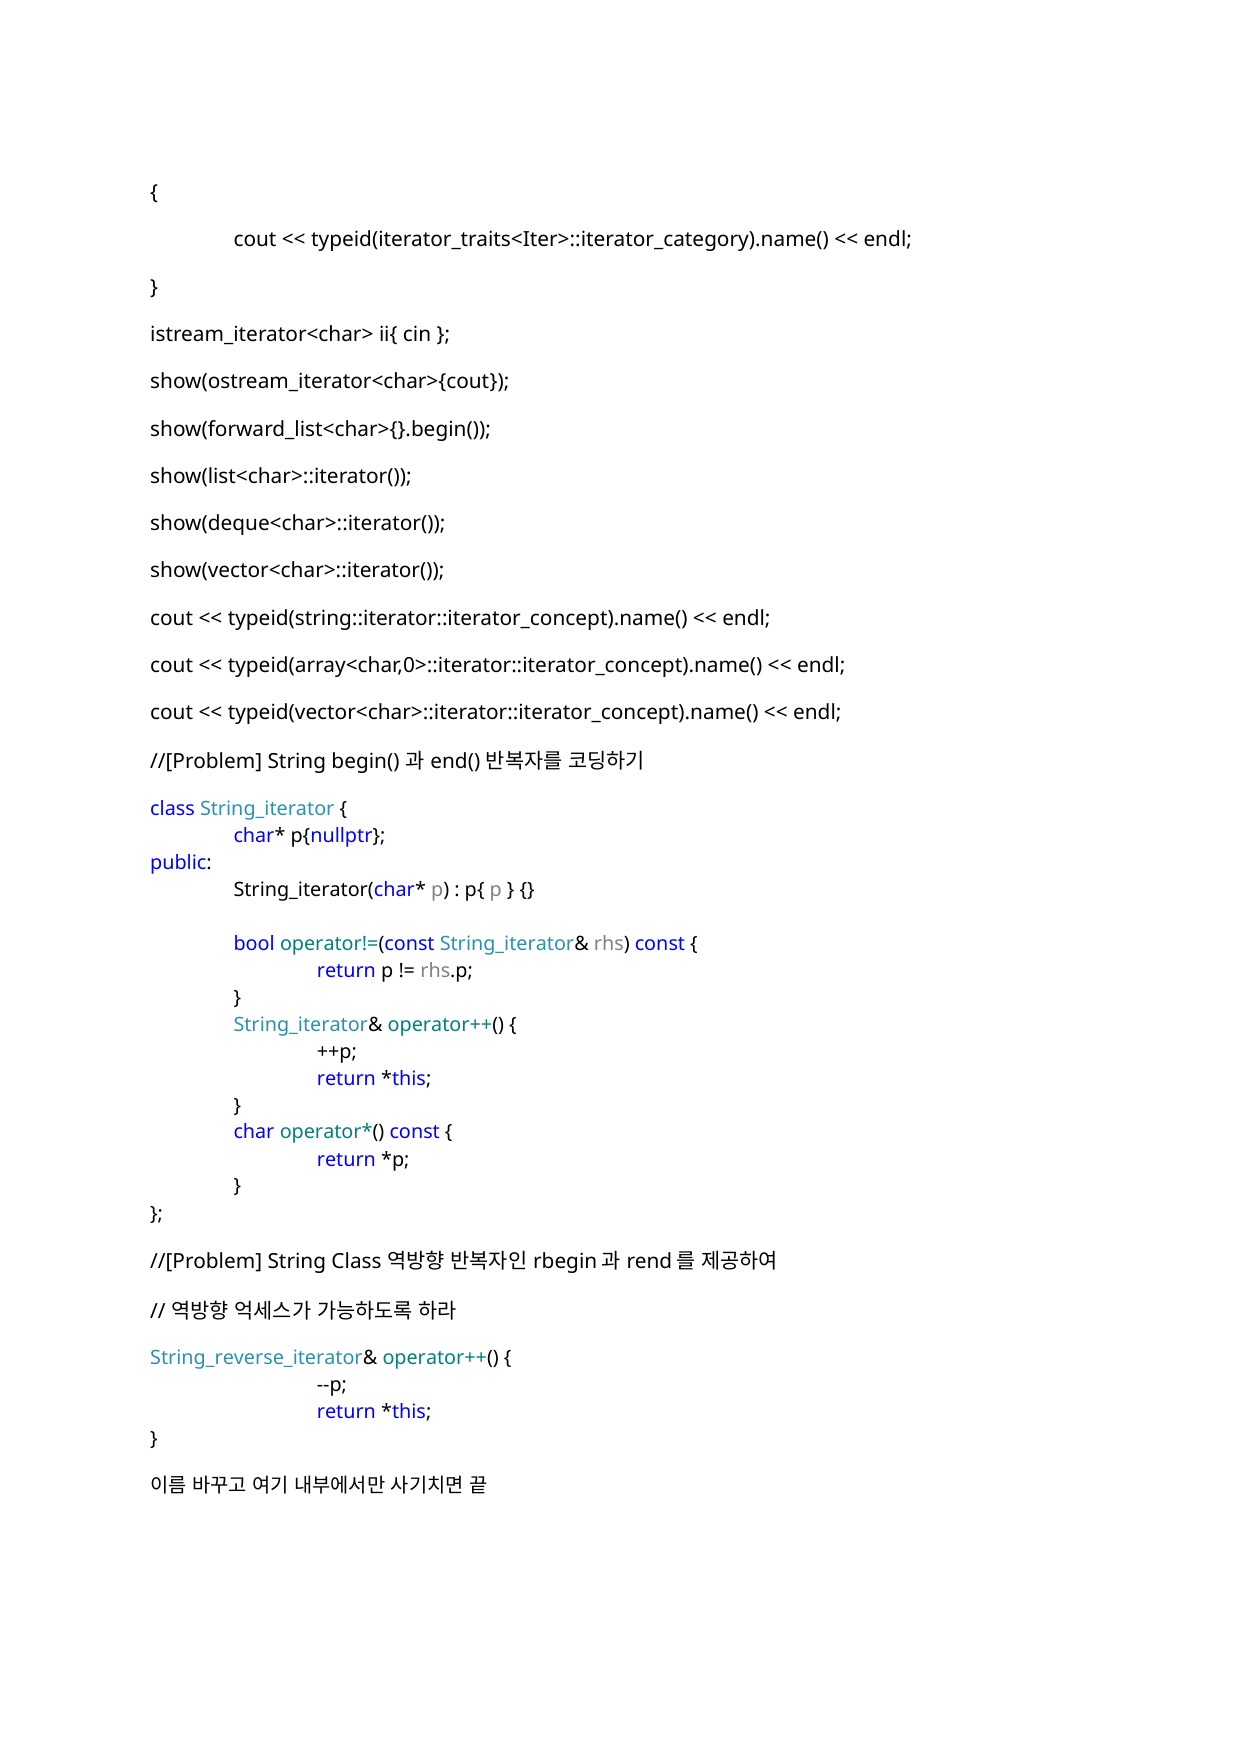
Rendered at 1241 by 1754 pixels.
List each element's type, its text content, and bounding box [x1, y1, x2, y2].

text char* p{nullptr}; [150, 821, 1090, 848]
text return *p; [150, 1145, 1090, 1172]
text return p != rhs.p; [150, 956, 1090, 983]
text bool operator!=(const String_iterator& rhs) const { [150, 929, 1090, 956]
text { [150, 177, 1090, 206]
text } [150, 1424, 1090, 1451]
text cout << typeid(string::iterator::iterator_concept).name() << endl; [150, 603, 1090, 631]
text //[Problem] String Class 역방향 반복자인 rbegin과 rend를 제공하여 [150, 1244, 1090, 1275]
text } [150, 1091, 1090, 1118]
text istream_iterator<char> ii{ cin }; [150, 319, 1090, 347]
text cout << typeid(iterator_traits<Iter>::iterator_category).name() << endl; [150, 224, 1090, 253]
text --p; [150, 1370, 1090, 1397]
text // 역방향 억세스가 가능하도록 하라 [150, 1294, 1090, 1324]
text } [150, 272, 1090, 300]
text class String_iterator { [150, 794, 1090, 821]
text show(ostream_iterator<char>{cout}); [150, 366, 1090, 395]
text //[Problem] String begin() 과 end() 반복자를 코딩하기 [150, 745, 1090, 775]
text } [150, 1172, 1090, 1199]
text char operator*() const { [150, 1118, 1090, 1145]
text return *this; [150, 1397, 1090, 1424]
text show(deque<char>::iterator()); [150, 508, 1090, 537]
text cout << typeid(array<char,0>::iterator::iterator_concept).name() << endl; [150, 650, 1090, 678]
text 이름 바꾸고 여기 내부에서만 사기치면 끝 [150, 1470, 1090, 1498]
text cout << typeid(vector<char>::iterator::iterator_concept).name() << endl; [150, 697, 1090, 726]
text show(forward_list<char>{}.begin()); [150, 414, 1090, 442]
text } [150, 983, 1090, 1010]
text ++p; [150, 1037, 1090, 1064]
text String_iterator(char* p) : p{ p } {} [150, 875, 1090, 902]
text show(list<char>::iterator()); [150, 461, 1090, 489]
text return *this; [150, 1064, 1090, 1091]
text }; [150, 1199, 1090, 1226]
text String_reverse_iterator& operator++() { [150, 1343, 1090, 1370]
text String_iterator& operator++() { [150, 1010, 1090, 1037]
text public: [150, 848, 1090, 875]
text show(vector<char>::iterator()); [150, 556, 1090, 584]
